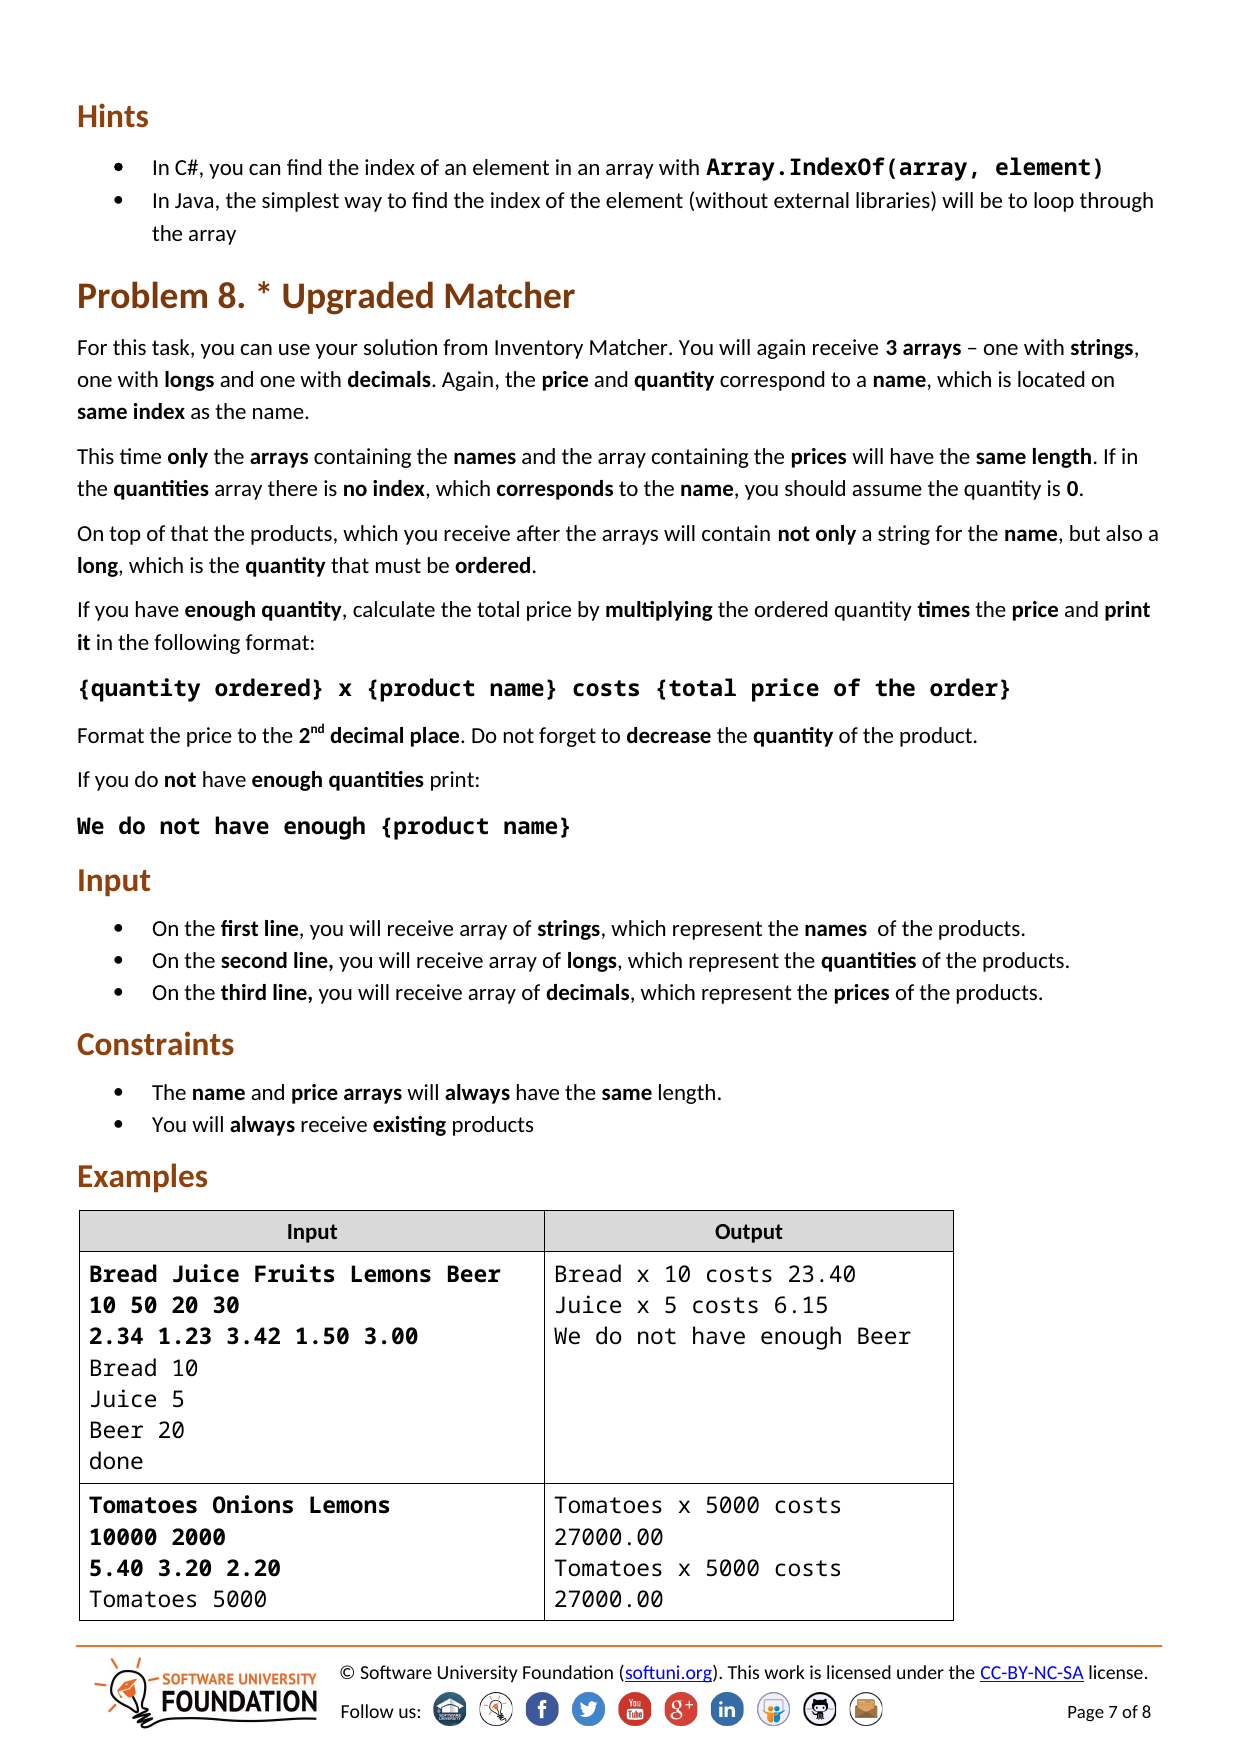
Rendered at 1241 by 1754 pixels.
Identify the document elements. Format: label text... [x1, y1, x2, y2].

list In Java, the simplest way to find the index of the element (without external libraries) will be to loop through the array [114, 186, 1163, 247]
subtitle Hints [77, 95, 1163, 136]
table_cell Bread x 10 costs 23.40 Juice x 5 costs 6.15 We do not have enough Beer [545, 1252, 953, 1482]
list On the first line, you will receive array of strings, which represent the names of the products. [114, 914, 1163, 942]
list The name and price arrays will always have the same length. [114, 1078, 1163, 1106]
list On the second line, you will receive array of longs, which represent the quantities of the products. [114, 946, 1163, 974]
table_cell Bread Juice Fruits Lemons Beer 10 50 20 30 2.34 1.23 3.42 1.50 3.00 Bread 10 Juice 5 Beer 20 done [80, 1252, 544, 1482]
text We do not have enough {product name} [77, 810, 1163, 841]
picture [433, 1692, 467, 1726]
text Format the price to the 2nd decimal place. Do not forget to decrease the quantity of the product. [77, 721, 1163, 749]
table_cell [80, 1484, 544, 1620]
table_header Input [80, 1211, 544, 1251]
list In C#, you can find the index of an element in an array with Array.IndexOf(array, element) [114, 151, 1163, 182]
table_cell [545, 1484, 953, 1620]
picture [803, 1692, 837, 1726]
picture [618, 1692, 652, 1726]
text If you do not have enough quantities print: [77, 766, 1163, 793]
text For this task, you can use your solution from Inventory Matcher. You will again receive 3 arrays – one with strings, one with longs and one with decimals. Again, the price and quantity correspond to a name, which is located on same index as the name. [77, 333, 1163, 425]
picture [525, 1692, 559, 1726]
subtitle Examples [77, 1155, 1163, 1196]
picture [757, 1692, 790, 1726]
picture [664, 1692, 698, 1726]
text {quantity ordered} x {product name} costs {total price of the order} [77, 672, 1163, 704]
text This time only the arrays containing the names and the array containing the prices will have the same length. If in the quantities array there is no index, which corresponds to the name, you should assume the quantity is 0. [77, 442, 1163, 502]
table_header Output [545, 1211, 953, 1251]
subtitle * Upgraded Matcher [77, 272, 1163, 317]
picture [849, 1692, 883, 1726]
subtitle Constraints [77, 1023, 1163, 1063]
subtitle Input [77, 859, 1163, 899]
list You will always receive existing products [114, 1110, 1163, 1138]
text If you have enough quantity, calculate the total price by multiplying the ordered quantity times the price and print it in the following format: [77, 596, 1163, 656]
text On top of that the products, which you receive after the arrays will contain not only a string for the name, but also a long, which is the quantity that must be ordered. [77, 519, 1163, 579]
picture [93, 1656, 317, 1729]
list On the third line, you will receive array of decimals, which represent the prices of the products. [114, 978, 1163, 1006]
picture [479, 1692, 513, 1726]
picture [710, 1692, 744, 1726]
picture [572, 1692, 605, 1726]
